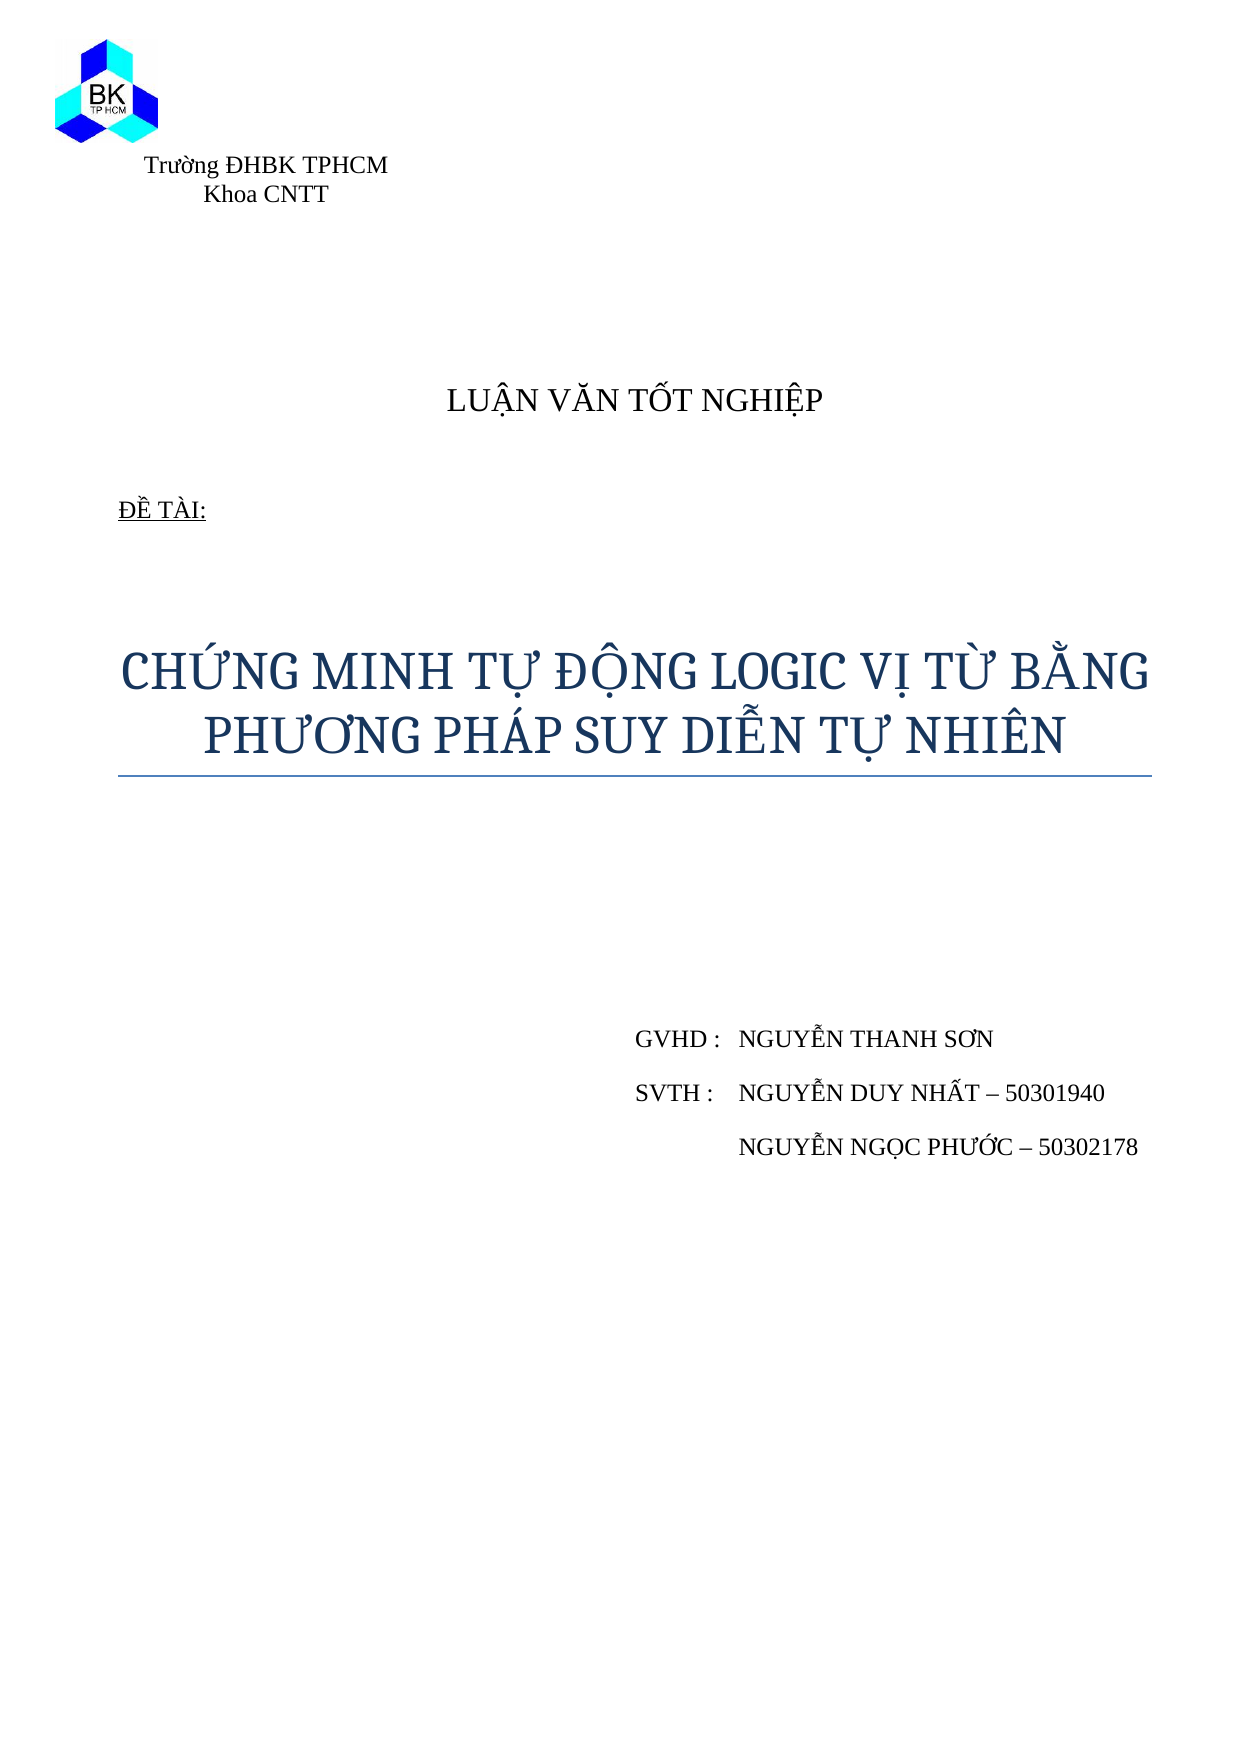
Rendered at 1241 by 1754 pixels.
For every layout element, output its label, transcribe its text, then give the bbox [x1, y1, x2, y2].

text SVTH : NGUYỄN DUY NHẤT – 50301940 [118, 1078, 1152, 1107]
text LUẬN VĂN TỐT NGHIỆP [118, 380, 1152, 418]
text GVHD : NGUYỄN THANH SƠN [118, 1024, 1152, 1053]
title CHỨNG MINH TỰ ĐỘNG LOGIC VỊ TỪ BẰNG PHƯƠNG PHÁP SUY DIỄN TỰ NHIÊN [118, 639, 1152, 775]
text Khoa CNTT [118, 179, 1152, 207]
text ĐỀ TÀI: [118, 495, 1152, 524]
picture [55, 39, 158, 143]
text NGUYỄN NGỌC PHƯỚC – 50302178 [118, 1132, 1152, 1160]
text Trường ĐHBK TPHCM [118, 150, 1152, 179]
